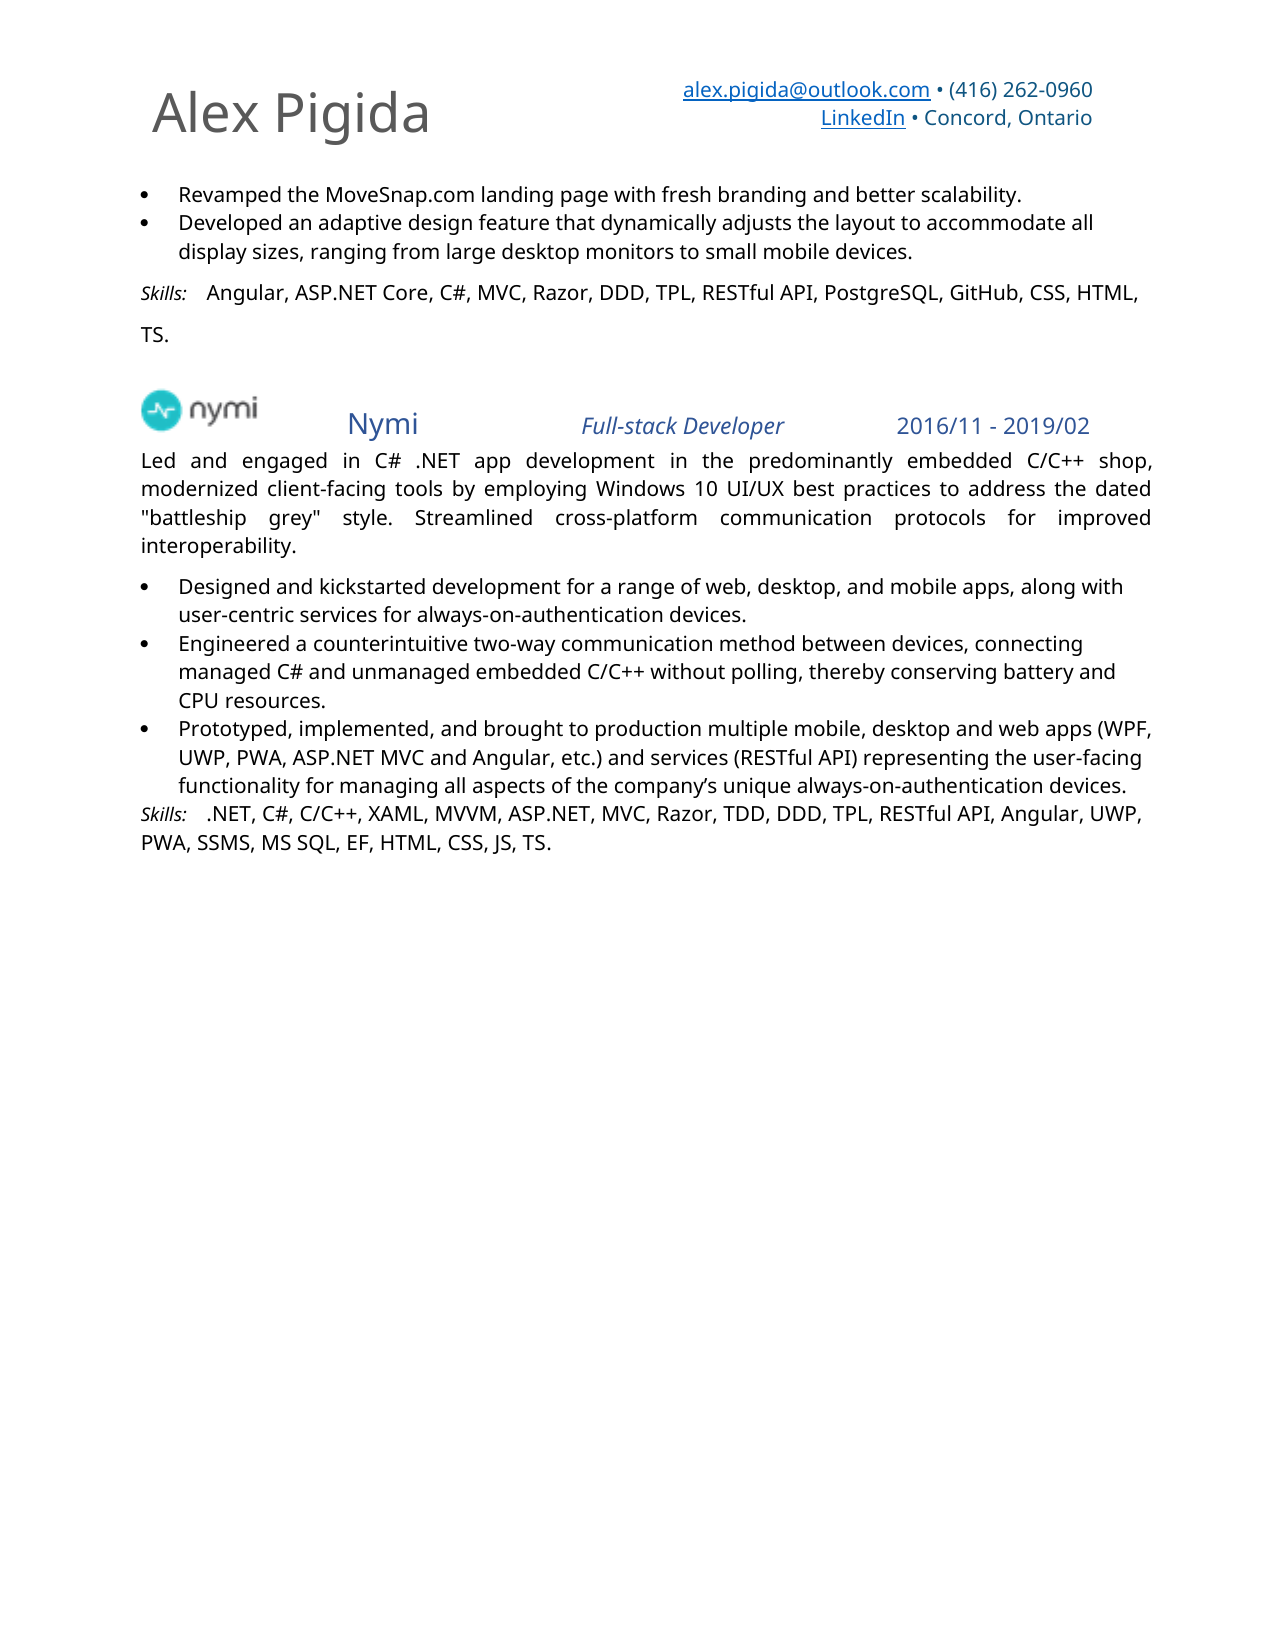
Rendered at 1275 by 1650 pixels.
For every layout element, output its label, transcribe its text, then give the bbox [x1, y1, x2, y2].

list Revamped the MoveSnap.com landing page with fresh branding and better scalability. [141, 180, 1153, 208]
list Designed and kickstarted development for a range of web, desktop, and mobile apps, along with user-centric services for always-on-authentication devices. [141, 572, 1153, 629]
list Prototyped, implemented, and brought to production multiple mobile, desktop and web apps (WPF, UWP, PWA, ASP.NET MVC and Angular, etc.) and services (RESTful API) representing the user-facing functionality for managing all aspects of the company’s unique always-on-authentication devices. [141, 714, 1153, 799]
text Skills: .NET, C#, C/C++, XAML, MVVM, ASP.NET, MVC, Razor, TDD, DDD, TPL, RESTful API, Angular, UWP, PWA, SSMS, MS SQL, EF, HTML, CSS, JS, TS. [141, 799, 1153, 856]
text Nymi Full-stack Developer 2016/11 - 2019/02 [141, 388, 1153, 443]
text Led and engaged in C# .NET app development in the predominantly embedded C/C++ shop, modernized client-facing tools by employing Windows 10 UI/UX best practices to address the dated "battleship grey" style. Streamlined cross-platform communication protocols for improved interoperability. [141, 446, 1153, 559]
list Developed an adaptive design feature that dynamically adjusts the layout to accommodate all display sizes, ranging from large desktop monitors to small mobile devices. [141, 208, 1153, 265]
text Skills: Angular, ASP.NET Core, C#, MVC, Razor, DDD, TPL, RESTful API, PostgreSQL, GitHub, CSS, HTML, TS. [141, 278, 1153, 349]
list Engineered a counterintuitive two-way communication method between devices, connecting managed C# and unmanaged embedded C/C++ without polling, thereby conserving battery and CPU resources. [141, 629, 1153, 714]
picture [140, 388, 263, 435]
